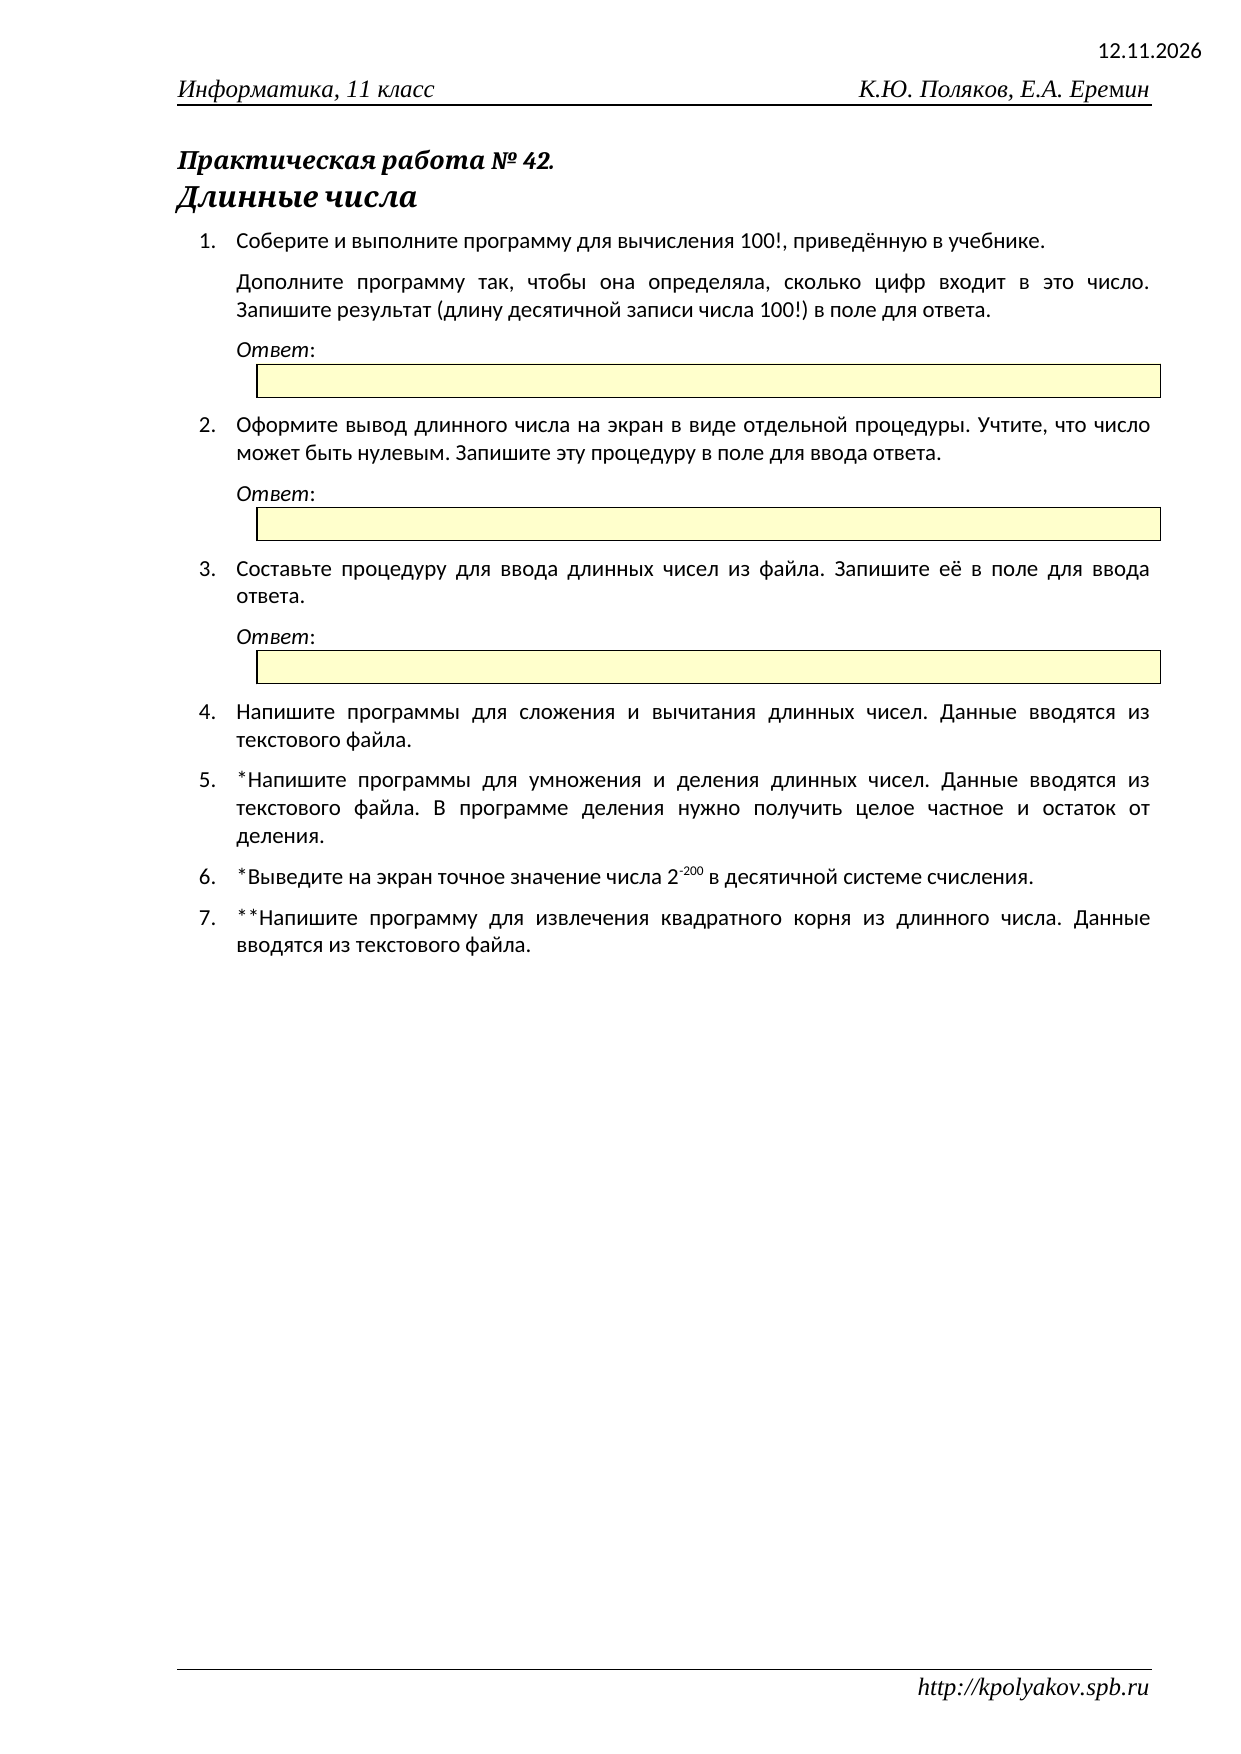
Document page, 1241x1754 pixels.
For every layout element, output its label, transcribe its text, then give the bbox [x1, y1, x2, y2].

subtitle Длинные числа [177, 143, 1152, 215]
list Оформите вывод длинного числа на экран в виде отдельной процедуры. Учтите, что число может быть нулевым. Запишите эту процедуру в поле для ввода ответа. [199, 410, 1152, 466]
list *Напишите программы для умножения и деления длинных чисел. Данные вводятся из текстового файла. В программе деления нужно получить целое частное и остаток от деления. [199, 766, 1152, 849]
list Напишите программы для сложения и вычитания длинных чисел. Данные вводятся из текстового файла. [199, 697, 1152, 753]
list **Напишите программу для извлечения квадратного корня из длинного числа. Данные вводятся из текстового файла. [199, 903, 1152, 959]
text Ответ: [236, 479, 1152, 507]
text Ответ: [236, 336, 1152, 363]
text Дополните программу так, чтобы она определяла, сколько цифр входит в это число. Запишите результат (длину десятичной записи числа 100!) в поле для ответа. [236, 267, 1152, 323]
text Ответ: [236, 622, 1152, 650]
list *Выведите на экран точное значение числа 2-200 в десятичной системе счисления. [199, 862, 1152, 890]
list Соберите и выполните программу для вычисления 100!, приведённую в учебнике. [199, 226, 1152, 254]
list Составьте процедуру для ввода длинных чисел из файла. Запишите её в поле для ввода ответа. [199, 554, 1152, 610]
